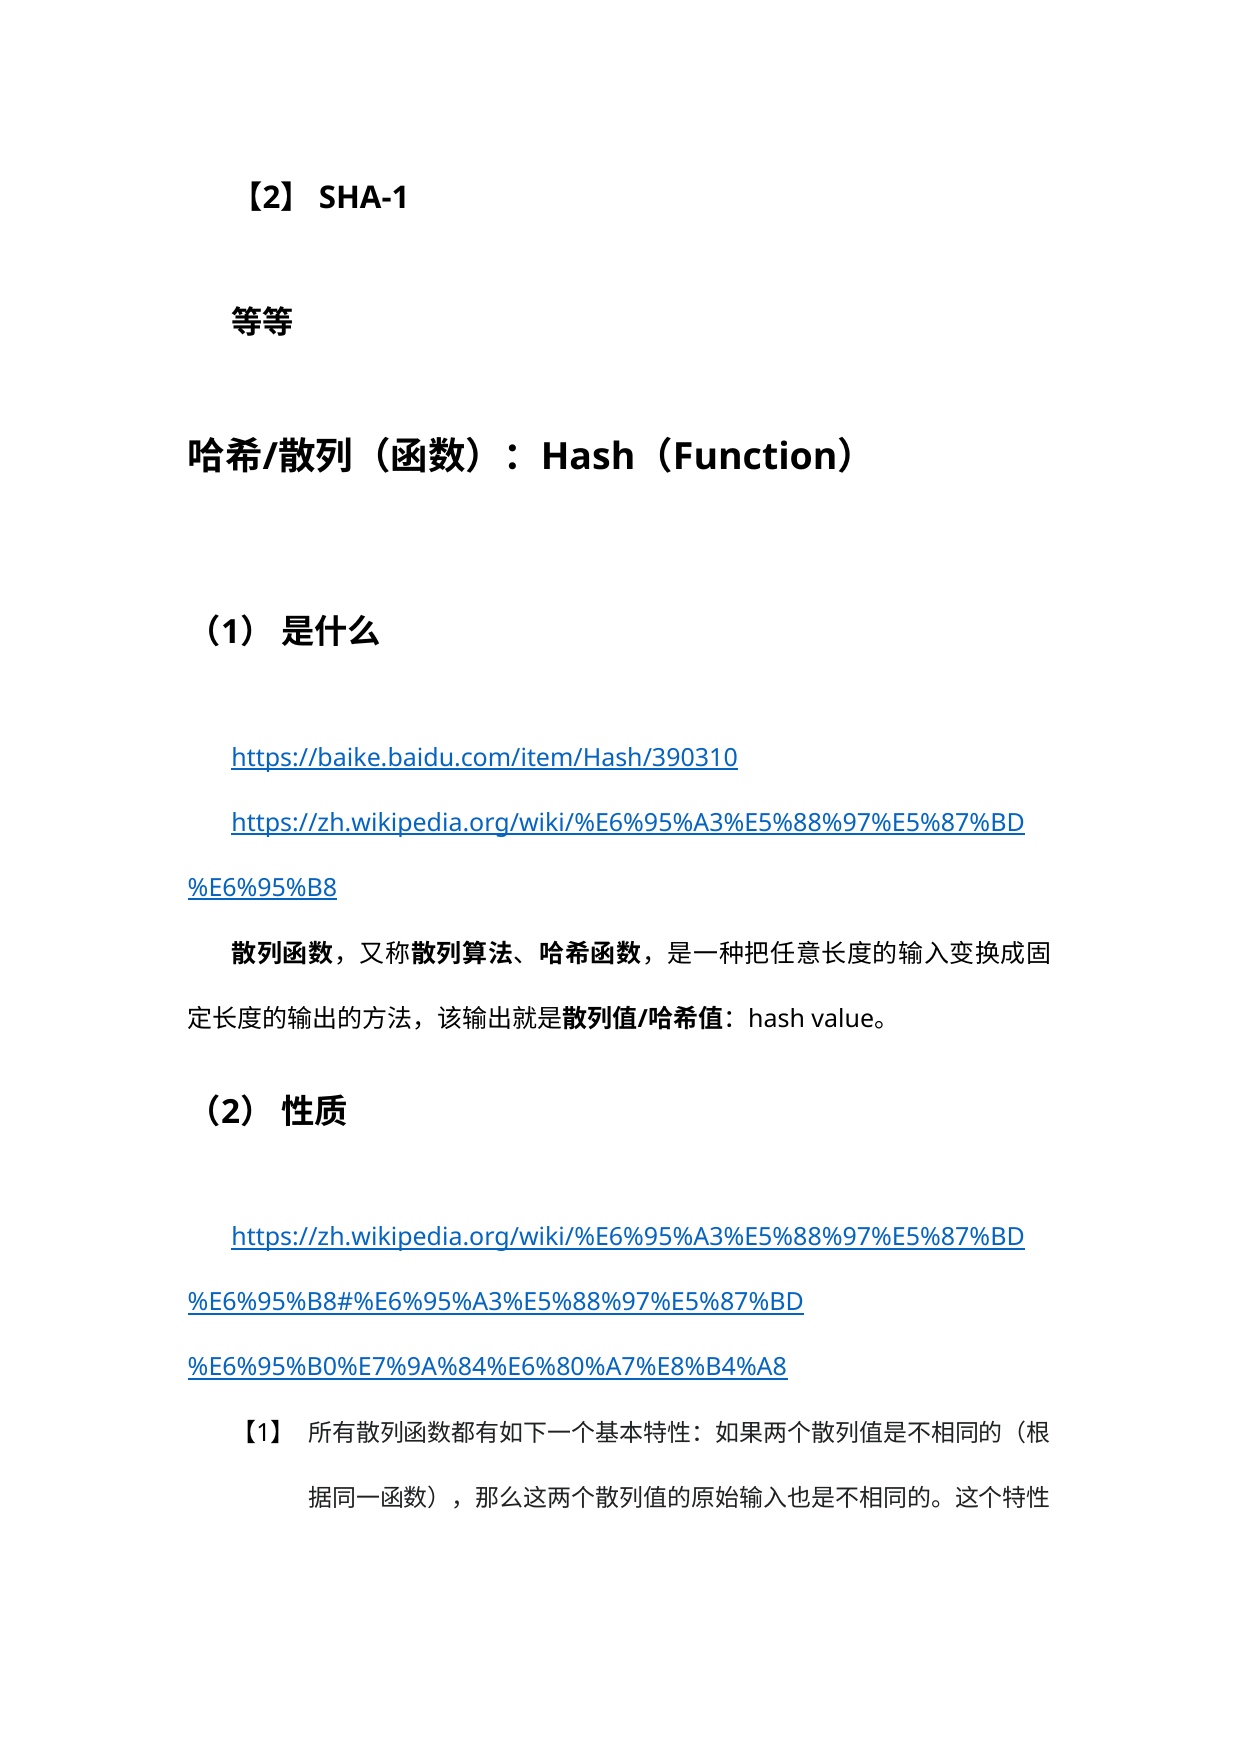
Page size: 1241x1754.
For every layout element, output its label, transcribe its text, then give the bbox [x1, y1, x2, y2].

subtitle 哈希/散列（函数）：Hash（Function） [187, 421, 1053, 486]
subtitle 等等 [231, 287, 1053, 352]
subtitle 【2】 SHA-1 [187, 162, 1053, 227]
text 散列函数，又称散列算法、哈希函数，是一种把任意长度的输入变换成固定长度的输出的方法，该输出就是散列值/哈希值：hash value。 [187, 919, 1053, 1049]
subtitle （1） 是什么 [187, 597, 1053, 662]
text https://baike.baidu.com/item/Hash/390310 [187, 724, 1053, 789]
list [231, 1398, 1053, 1528]
subtitle （2） 性质 [187, 1076, 1053, 1141]
text https://zh.wikipedia.org/wiki/%E6%95%A3%E5%88%97%E5%87%BD%E6%95%B8#%E6%95%A3%E5%88%97%E5%87%BD%E6%95%B0%E7%9A%84%E6%80%A7%E8%B4%A8 [187, 1203, 1053, 1398]
text https://zh.wikipedia.org/wiki/%E6%95%A3%E5%88%97%E5%87%BD%E6%95%B8 [187, 789, 1053, 919]
